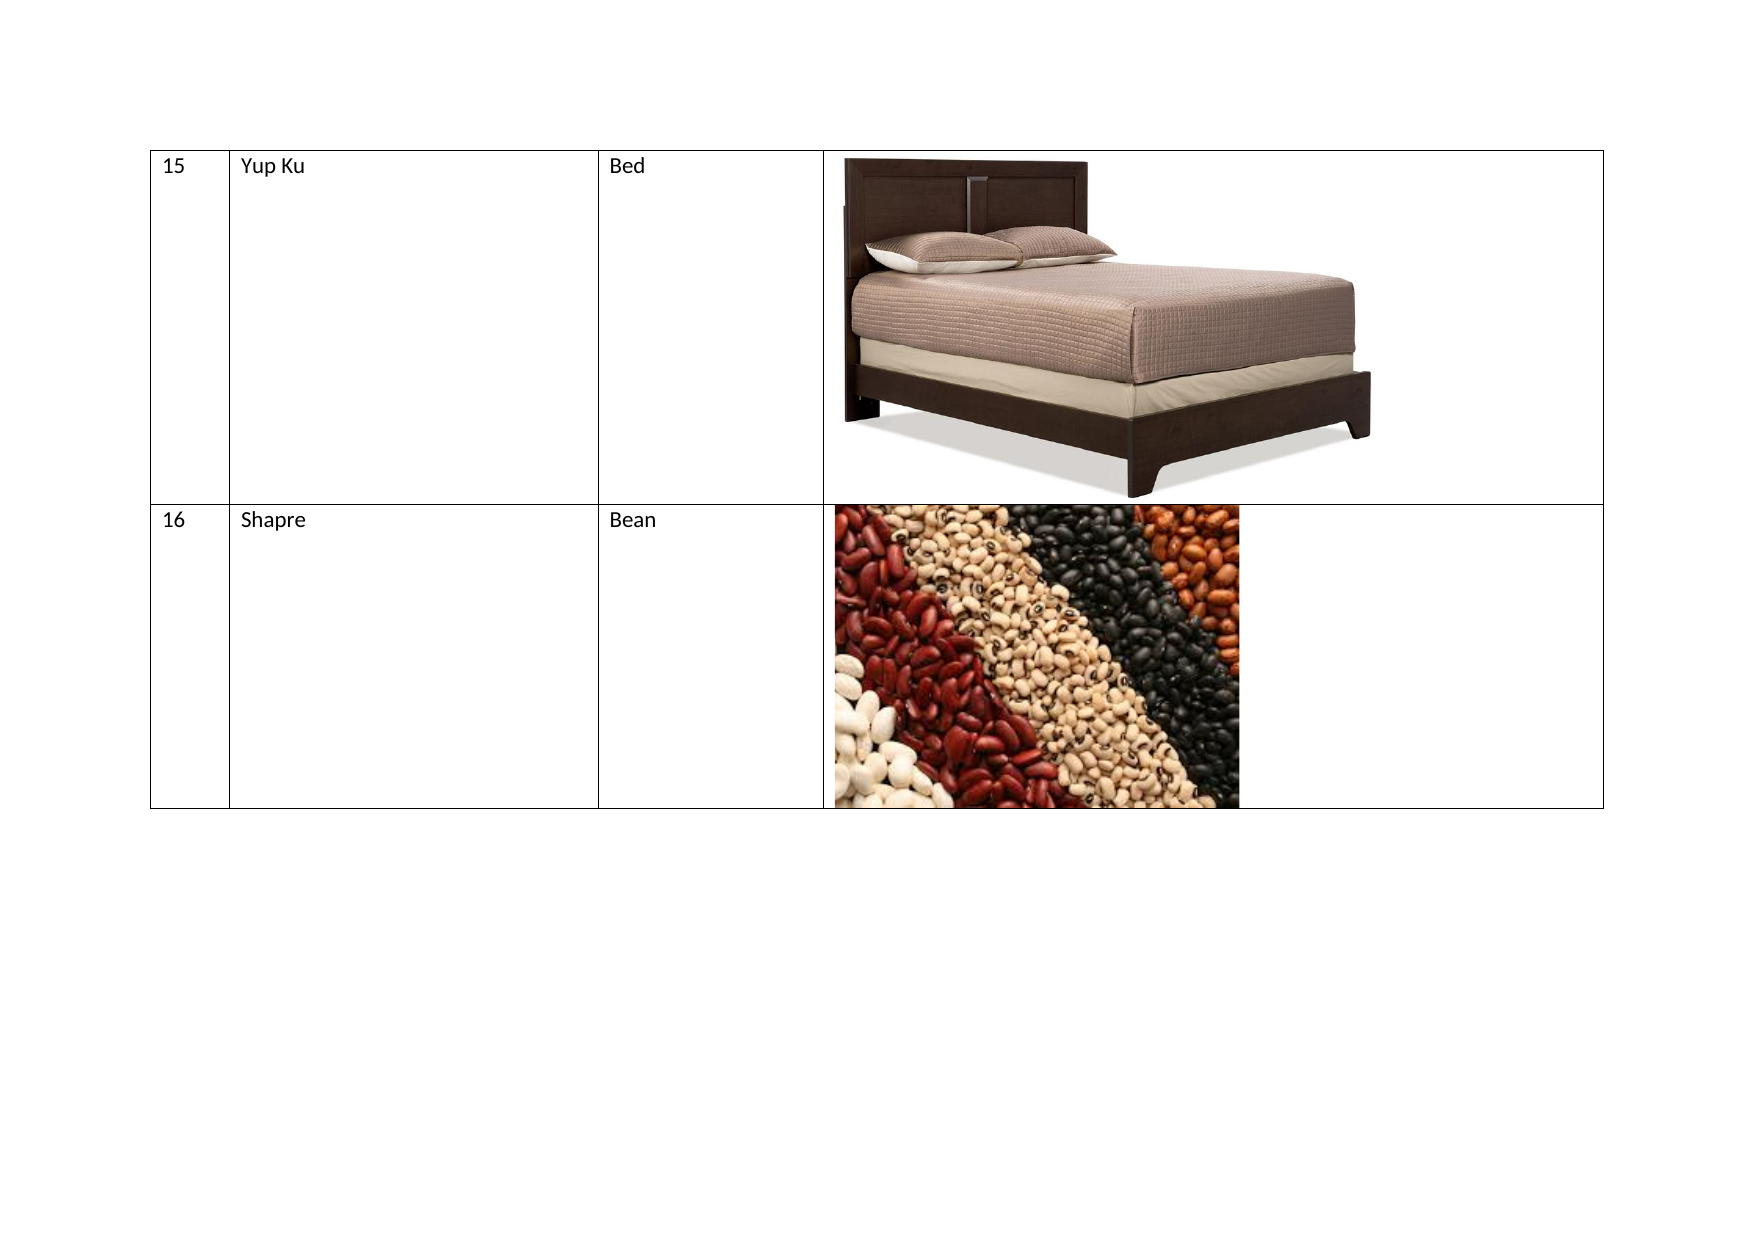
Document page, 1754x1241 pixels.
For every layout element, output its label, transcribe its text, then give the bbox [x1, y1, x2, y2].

picture [834, 505, 1240, 808]
table_cell Yup Ku [230, 151, 598, 504]
table_cell 15 [151, 151, 229, 504]
table_cell [824, 151, 834, 504]
picture [834, 151, 1380, 504]
table_cell [1380, 151, 1603, 504]
table_cell [1240, 505, 1603, 808]
table_cell [824, 505, 834, 808]
table_cell Bed [599, 151, 823, 504]
table_cell Shapre [230, 505, 598, 808]
table_cell 16 [151, 505, 229, 808]
table_cell Bean [599, 505, 823, 808]
